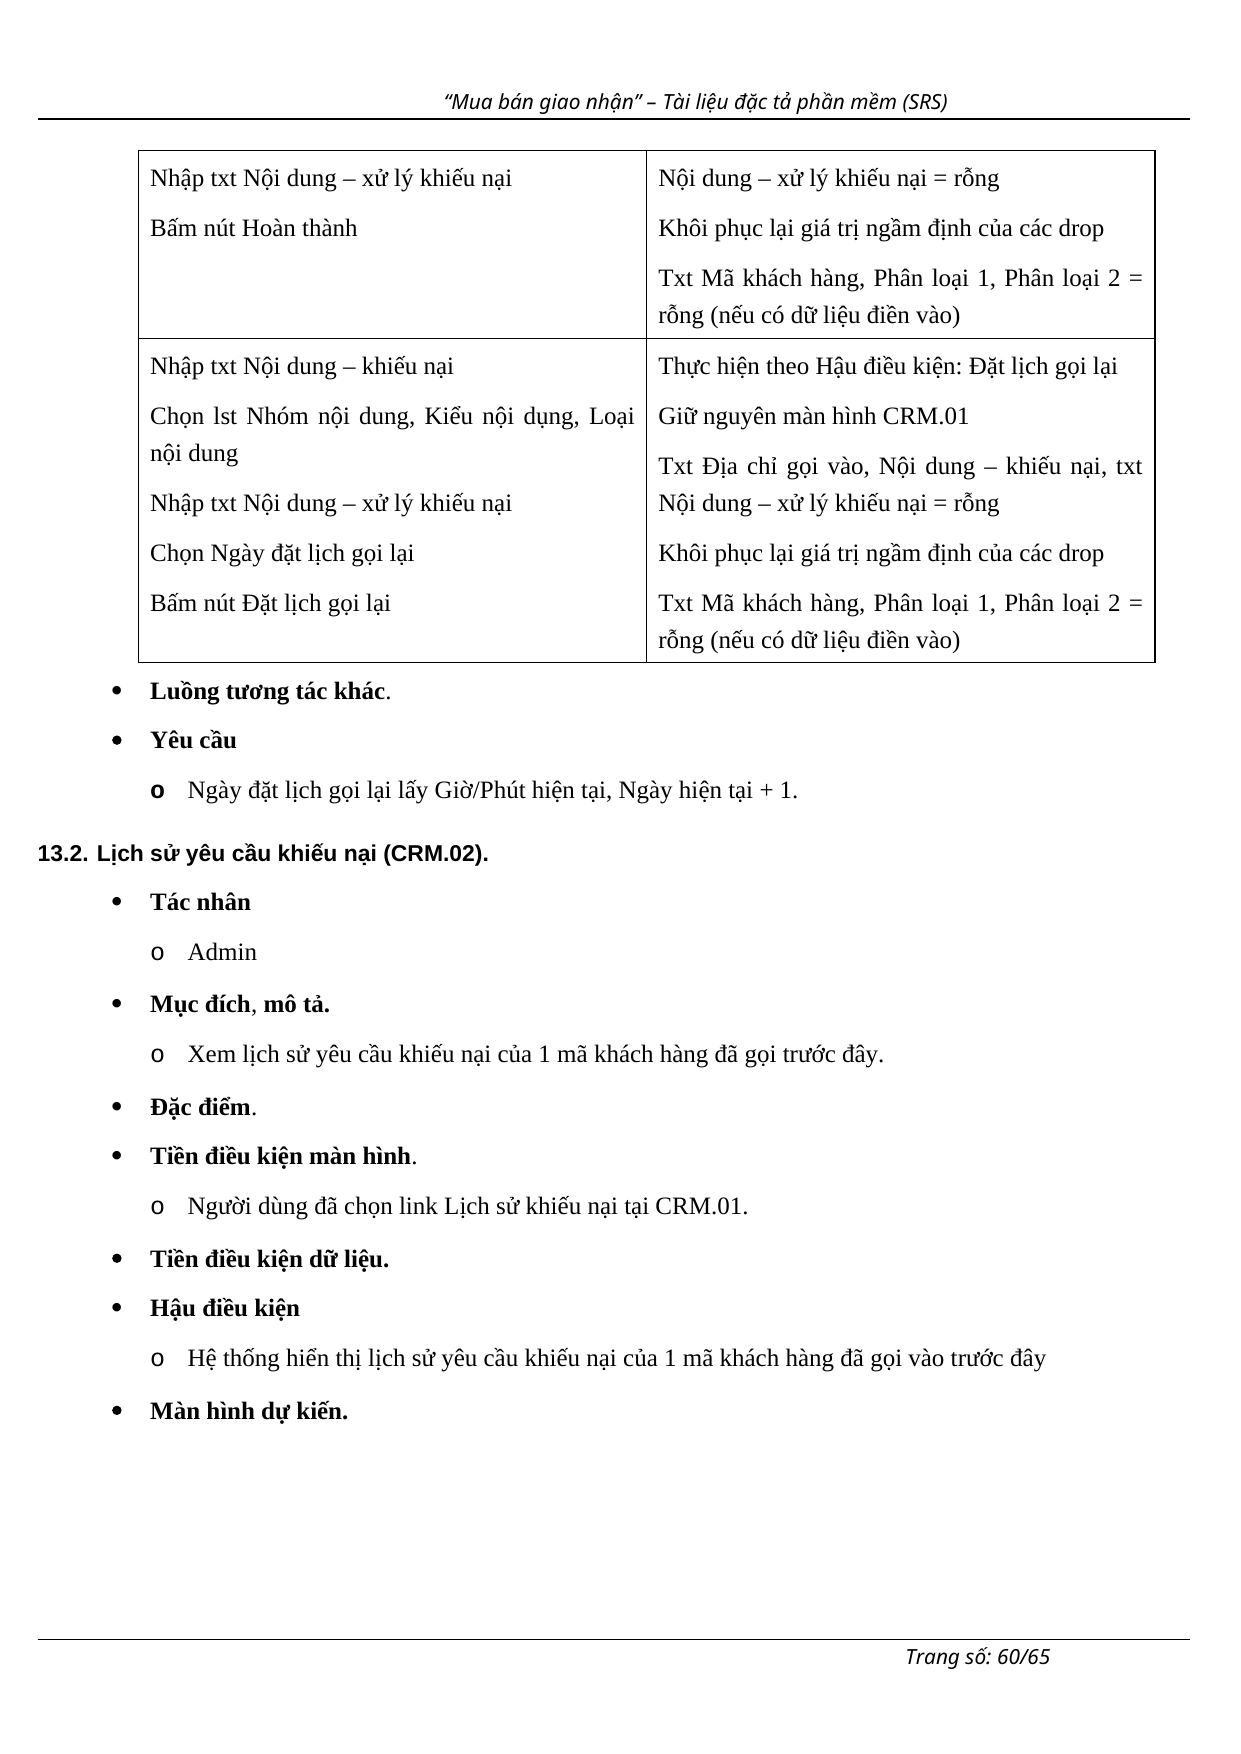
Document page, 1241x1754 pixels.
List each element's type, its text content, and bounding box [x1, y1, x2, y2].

list Mục đích, mô tả. [112, 989, 1190, 1018]
list Đặc điểm. [112, 1092, 1190, 1120]
table_cell Nhập txt Nội dung – khiếu nại Chọn lst Nhóm nội dung, Kiểu nội dụng, Loại nội dung Nhập txt Nội dung – xử lý khiếu nại Chọn Ngày đặt lịch gọi lại Bấm nút Đặt lịch gọi lại [139, 339, 646, 662]
list Admin [150, 937, 1190, 968]
list Tác nhân [112, 887, 1190, 916]
list Tiền điều kiện dữ liệu. [112, 1244, 1190, 1272]
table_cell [139, 151, 646, 338]
list Xem lịch sử yêu cầu khiếu nại của 1 mã khách hàng đã gọi trước đây. [150, 1039, 1190, 1070]
list Hậu điều kiện [112, 1293, 1190, 1322]
list Màn hình dự kiến. [112, 1396, 1190, 1424]
table_cell Thực hiện theo Hậu điều kiện: Đặt lịch gọi lại Giữ nguyên màn hình CRM.01 Txt Địa chỉ gọi vào, Nội dung – khiếu nại, txt Nội dung – xử lý khiếu nại = rỗng Khôi phục lại giá trị ngầm định của các drop Txt Mã khách hàng, Phân loại 1, Phân loại 2 = rỗng (nếu có dữ liệu điền vào) [647, 339, 1154, 662]
list Luồng tương tác khác. [112, 676, 1190, 704]
list Ngày đặt lịch gọi lại lấy Giờ/Phút hiện tại, Ngày hiện tại + 1. [150, 775, 1190, 806]
list Tiền điều kiện màn hình. [112, 1141, 1190, 1170]
subtitle Lịch sử yêu cầu khiếu nại (CRM.02). [37, 840, 1190, 867]
list Yêu cầu [112, 726, 1190, 754]
list Người dùng đã chọn link Lịch sử khiếu nại tại CRM.01. [150, 1191, 1190, 1222]
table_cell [647, 151, 1154, 338]
list Hệ thống hiển thị lịch sử yêu cầu khiếu nại của 1 mã khách hàng đã gọi vào trước đây [150, 1343, 1190, 1374]
